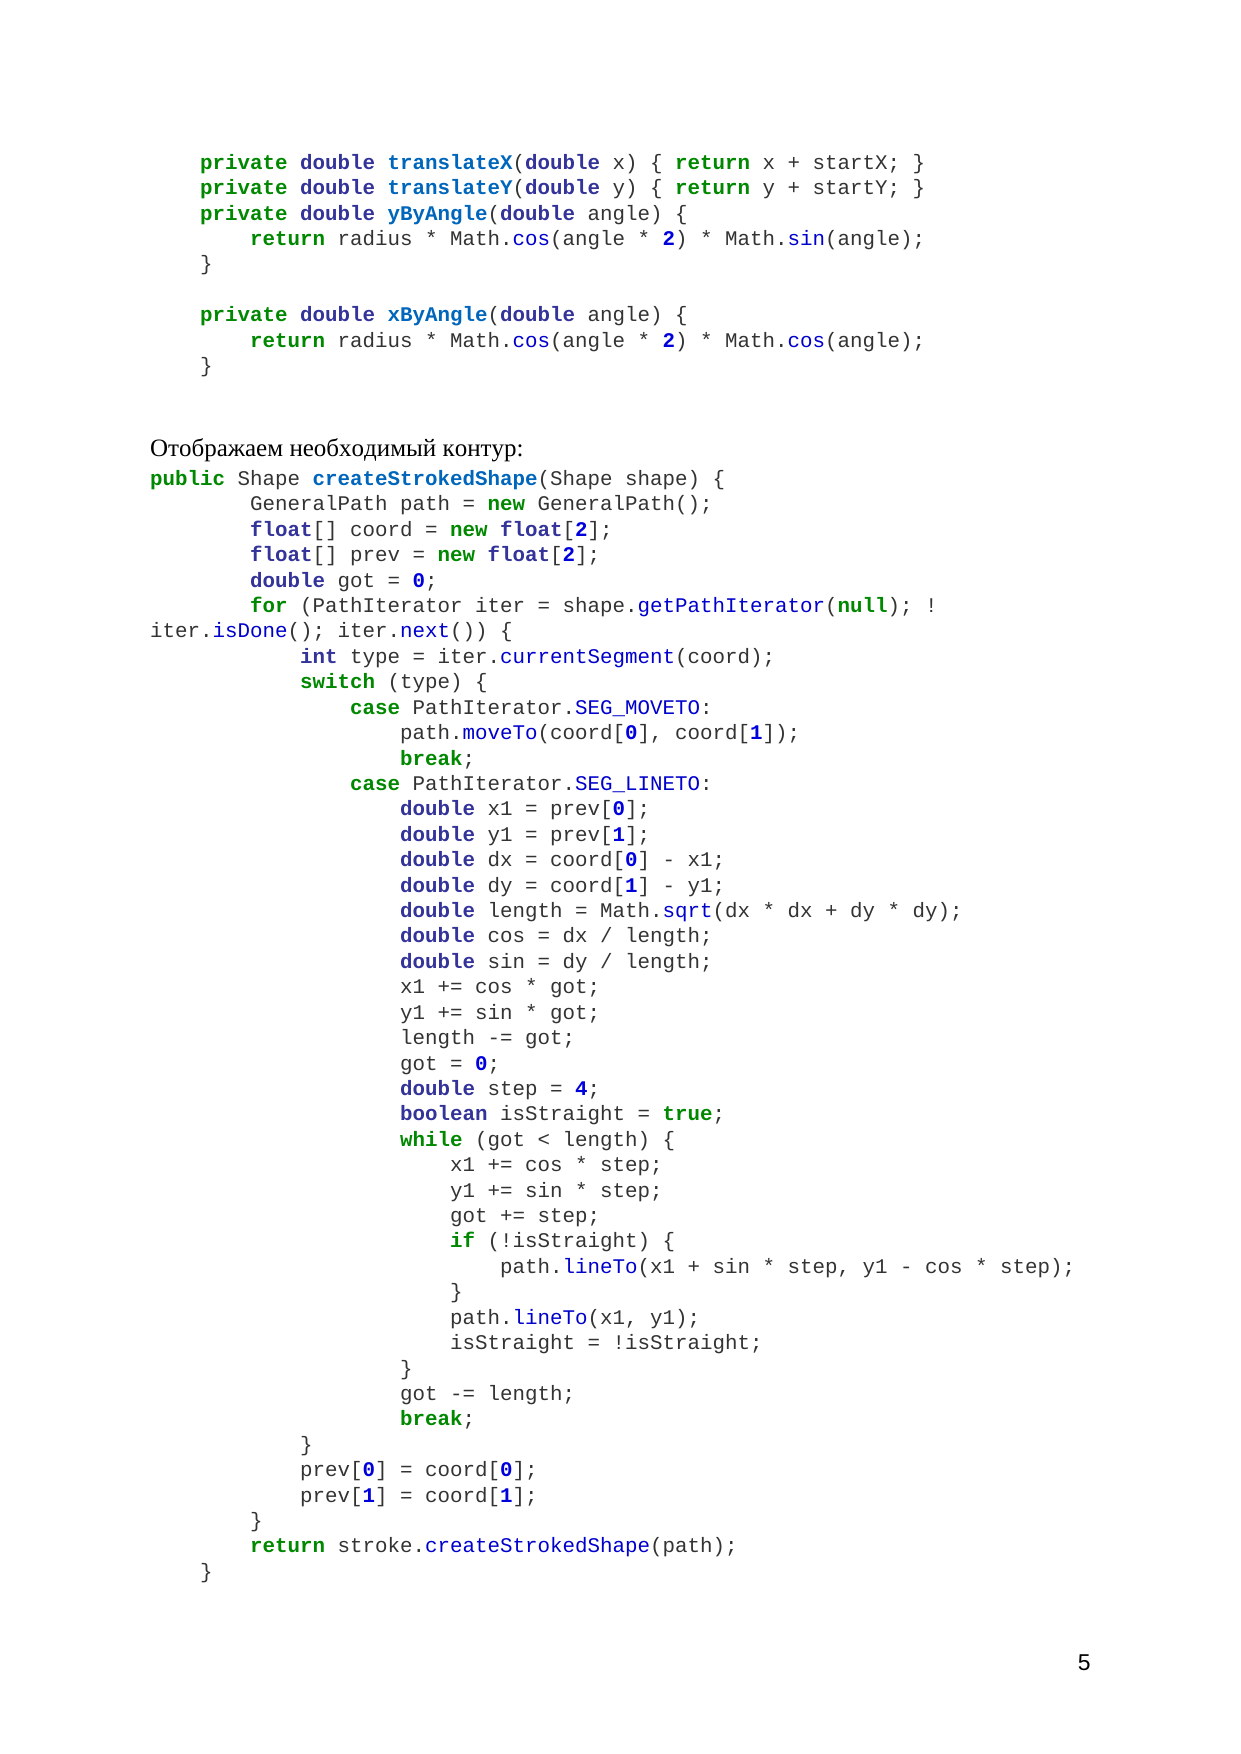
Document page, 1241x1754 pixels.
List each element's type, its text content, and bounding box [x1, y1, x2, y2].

text private double translateY(double y) { return y + startY; } [150, 175, 1090, 201]
text length -= got; [150, 1025, 1090, 1051]
text y1 += sin * got; [150, 1000, 1090, 1025]
text while (got < length) { [150, 1127, 1090, 1152]
text return radius * Math.cos(angle * 2) * Math.sin(angle); [150, 226, 1090, 252]
text x1 += cos * step; [150, 1152, 1090, 1178]
text for (PathIterator iter = shape.getPathIterator(null); !iter.isDone(); iter.next()) { [150, 593, 1090, 644]
text if (!isStraight) { [150, 1229, 1090, 1254]
text prev[0] = coord[0]; [150, 1457, 1090, 1483]
text break; [150, 746, 1090, 771]
text double dx = coord[0] - x1; [150, 847, 1090, 873]
text prev[1] = coord[1]; [150, 1483, 1090, 1508]
text case PathIterator.SEG_MOVETO: [150, 695, 1090, 720]
text double y1 = prev[1]; [150, 822, 1090, 847]
text return radius * Math.cos(angle * 2) * Math.cos(angle); [150, 328, 1090, 353]
text double step = 4; [150, 1076, 1090, 1102]
text GeneralPath path = new GeneralPath(); [150, 492, 1090, 517]
text private double translateX(double x) { return x + startX; } [150, 150, 1090, 175]
text } [150, 1508, 1090, 1534]
text } [150, 353, 1090, 379]
text path.lineTo(x1, y1); [150, 1305, 1090, 1330]
text got += step; [150, 1203, 1090, 1229]
text private double yByAngle(double angle) { [150, 201, 1090, 226]
text } [150, 1279, 1090, 1305]
text isStraight = !isStraight; [150, 1330, 1090, 1356]
text private double xByAngle(double angle) { [150, 302, 1090, 328]
text } [150, 1432, 1090, 1457]
text float[] prev = new float[2]; [150, 542, 1090, 568]
text boolean isStraight = true; [150, 1102, 1090, 1127]
text return stroke.createStrokedShape(path); [150, 1534, 1090, 1559]
text double length = Math.sqrt(dx * dx + dy * dy); [150, 898, 1090, 924]
text public Shape createStrokedShape(Shape shape) { [150, 466, 1090, 492]
text break; [150, 1407, 1090, 1432]
text got -= length; [150, 1381, 1090, 1407]
text float[] coord = new float[2]; [150, 517, 1090, 542]
text double got = 0; [150, 568, 1090, 593]
text } [150, 1356, 1090, 1381]
text path.moveTo(coord[0], coord[1]); [150, 720, 1090, 746]
text double cos = dx / length; [150, 924, 1090, 949]
text } [150, 252, 1090, 277]
text int type = iter.currentSegment(coord); [150, 644, 1090, 669]
text double sin = dy / length; [150, 949, 1090, 974]
text y1 += sin * step; [150, 1178, 1090, 1203]
text case PathIterator.SEG_LINETO: [150, 771, 1090, 797]
text switch (type) { [150, 669, 1090, 695]
text path.lineTo(x1 + sin * step, y1 - cos * step); [150, 1254, 1090, 1279]
text Отображаем необходимый контур: [150, 433, 1090, 462]
text x1 += cos * got; [150, 974, 1090, 1000]
text double x1 = prev[0]; [150, 797, 1090, 822]
text } [150, 1559, 1090, 1584]
text double dy = coord[1] - y1; [150, 873, 1090, 898]
text got = 0; [150, 1051, 1090, 1076]
